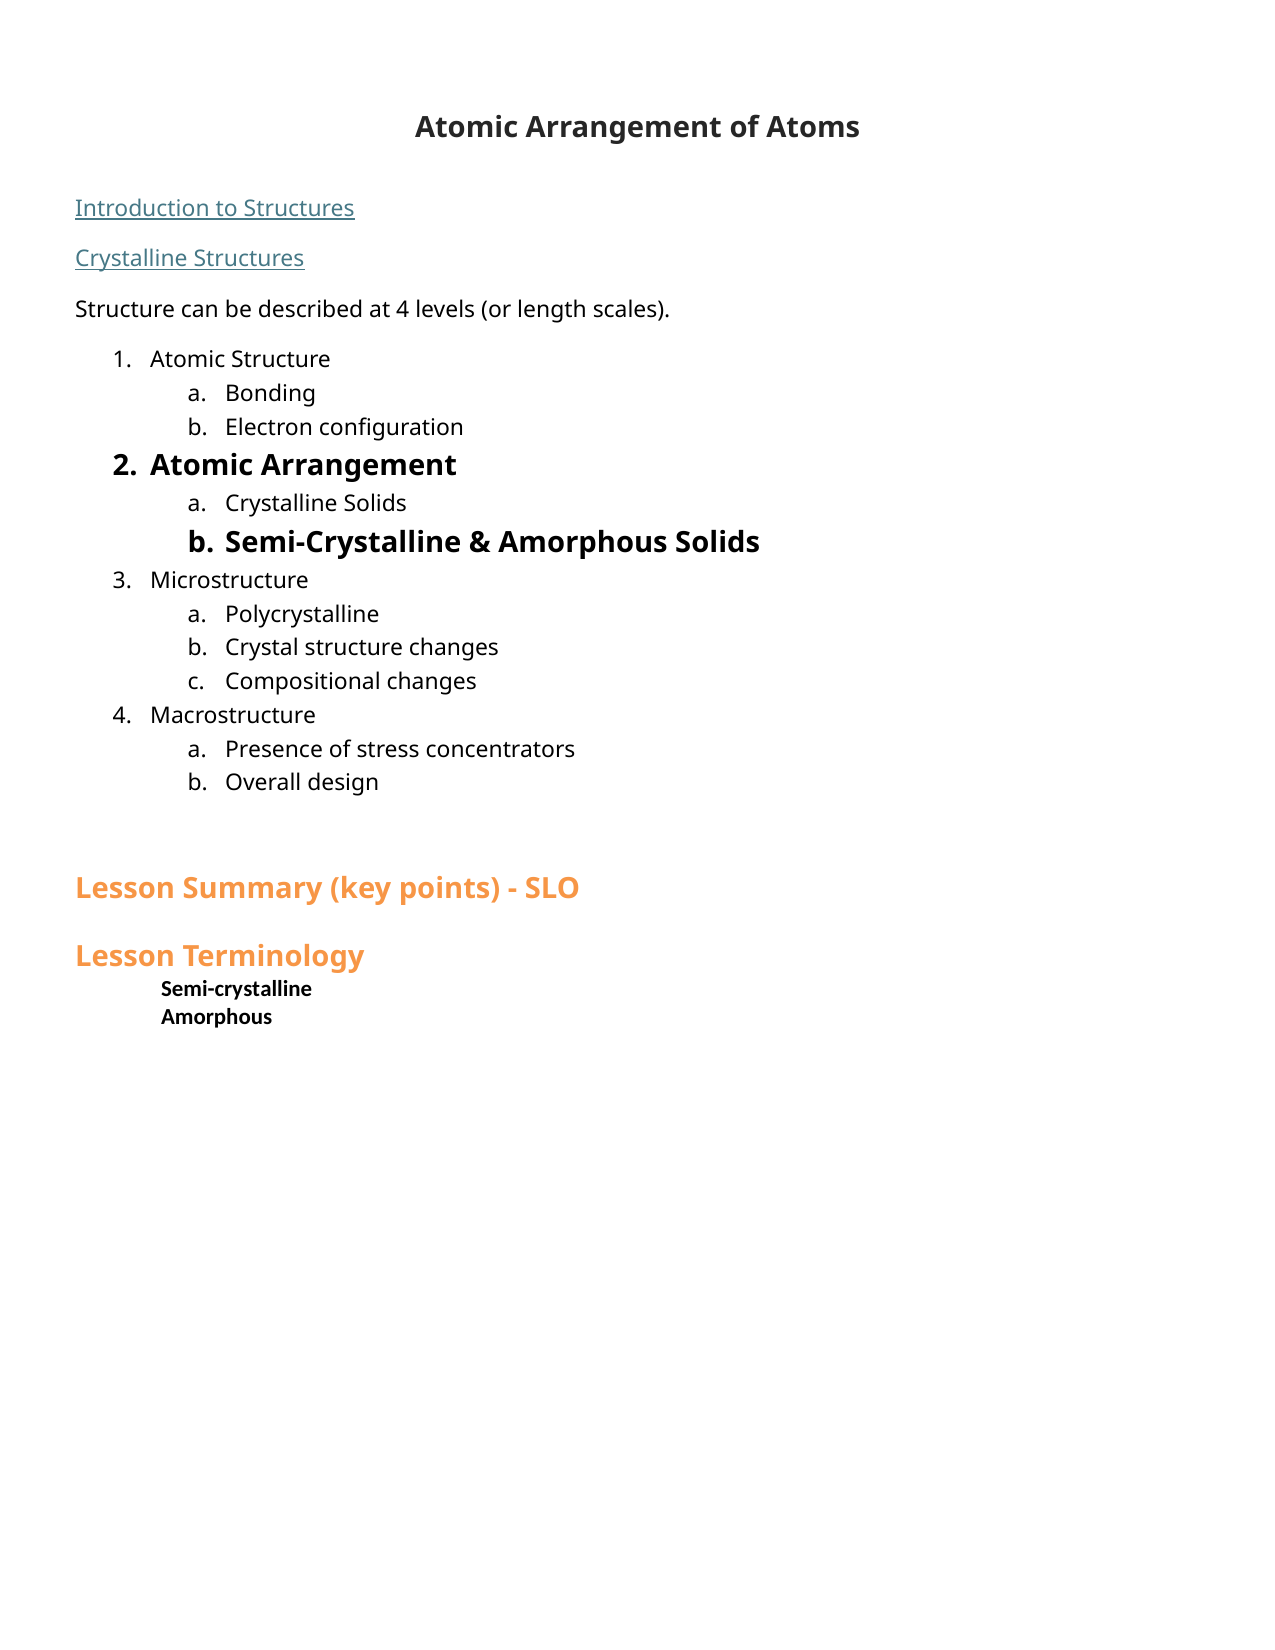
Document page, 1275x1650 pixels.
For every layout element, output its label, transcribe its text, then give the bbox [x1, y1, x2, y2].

text Semi-crystalline [161, 974, 1200, 1002]
list Presence of stress concentrators [187, 732, 1200, 764]
text Amorphous [161, 1002, 1200, 1031]
text Structure can be described at 4 levels (or length scales). [75, 293, 1200, 324]
list Semi-Crystalline & Amorphous Solids [187, 521, 1200, 561]
list Bonding [187, 377, 1200, 408]
text Lesson Summary (key points) - SLO [75, 867, 1200, 907]
list Crystalline Solids [187, 487, 1200, 518]
list Polycrystalline [187, 597, 1200, 629]
list Atomic Arrangement [112, 444, 1200, 484]
list Crystal structure changes [187, 631, 1200, 662]
list Compositional changes [187, 665, 1200, 696]
list Overall design [187, 766, 1200, 797]
list Electron configuration [187, 411, 1200, 442]
list Atomic Structure [112, 343, 1200, 374]
text Introduction to Structures [75, 192, 1200, 223]
list Macrostructure [112, 699, 1200, 730]
list Microstructure [112, 564, 1200, 595]
text Crystalline Structures [75, 242, 1200, 273]
title Atomic Arrangement of Atoms [75, 106, 1200, 146]
text Lesson Terminology [75, 935, 1200, 974]
